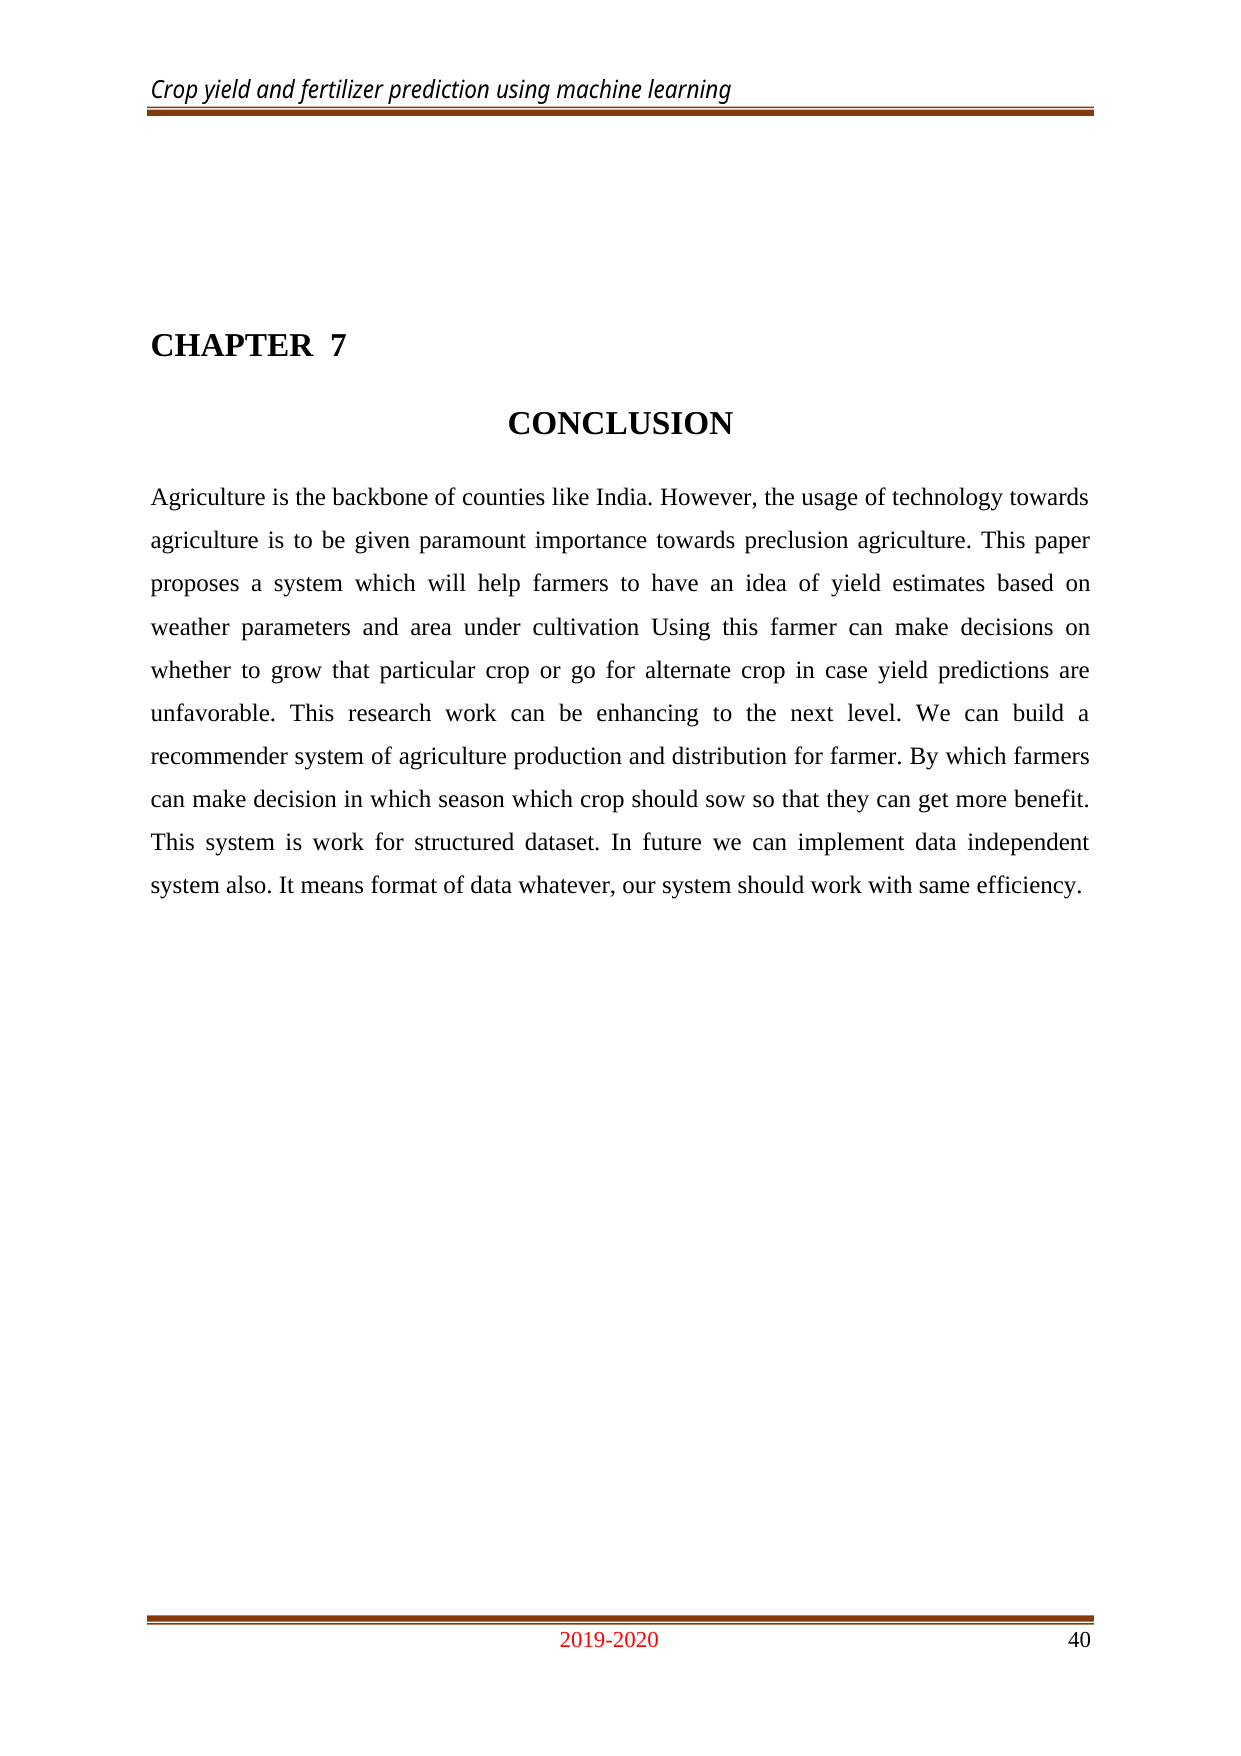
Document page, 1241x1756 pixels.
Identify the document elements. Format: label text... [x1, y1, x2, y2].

text CONCLUSION [178, 404, 1063, 442]
subtitle CHAPTER 7 [150, 325, 1128, 364]
text Agriculture is the backbone of counties like India. However, the usage of technology towards agriculture is to be given paramount importance towards preclusion agriculture. This paper proposes a system which will help farmers to have an idea of yield estimates based on weather parameters and area under cultivation Using this farmer can make decisions on whether to grow that particular crop or go for alternate crop in case yield predictions are unfavorable. This research work can be enhancing to the next level. We can build a recommender system of agriculture production and distribution for farmer. By which farmers can make decision in which season which crop should sow so that they can get more benefit. This system is work for structured dataset. In future we can implement data independent system also. It means format of data whatever, our system should work with same efficiency. [150, 482, 1091, 899]
